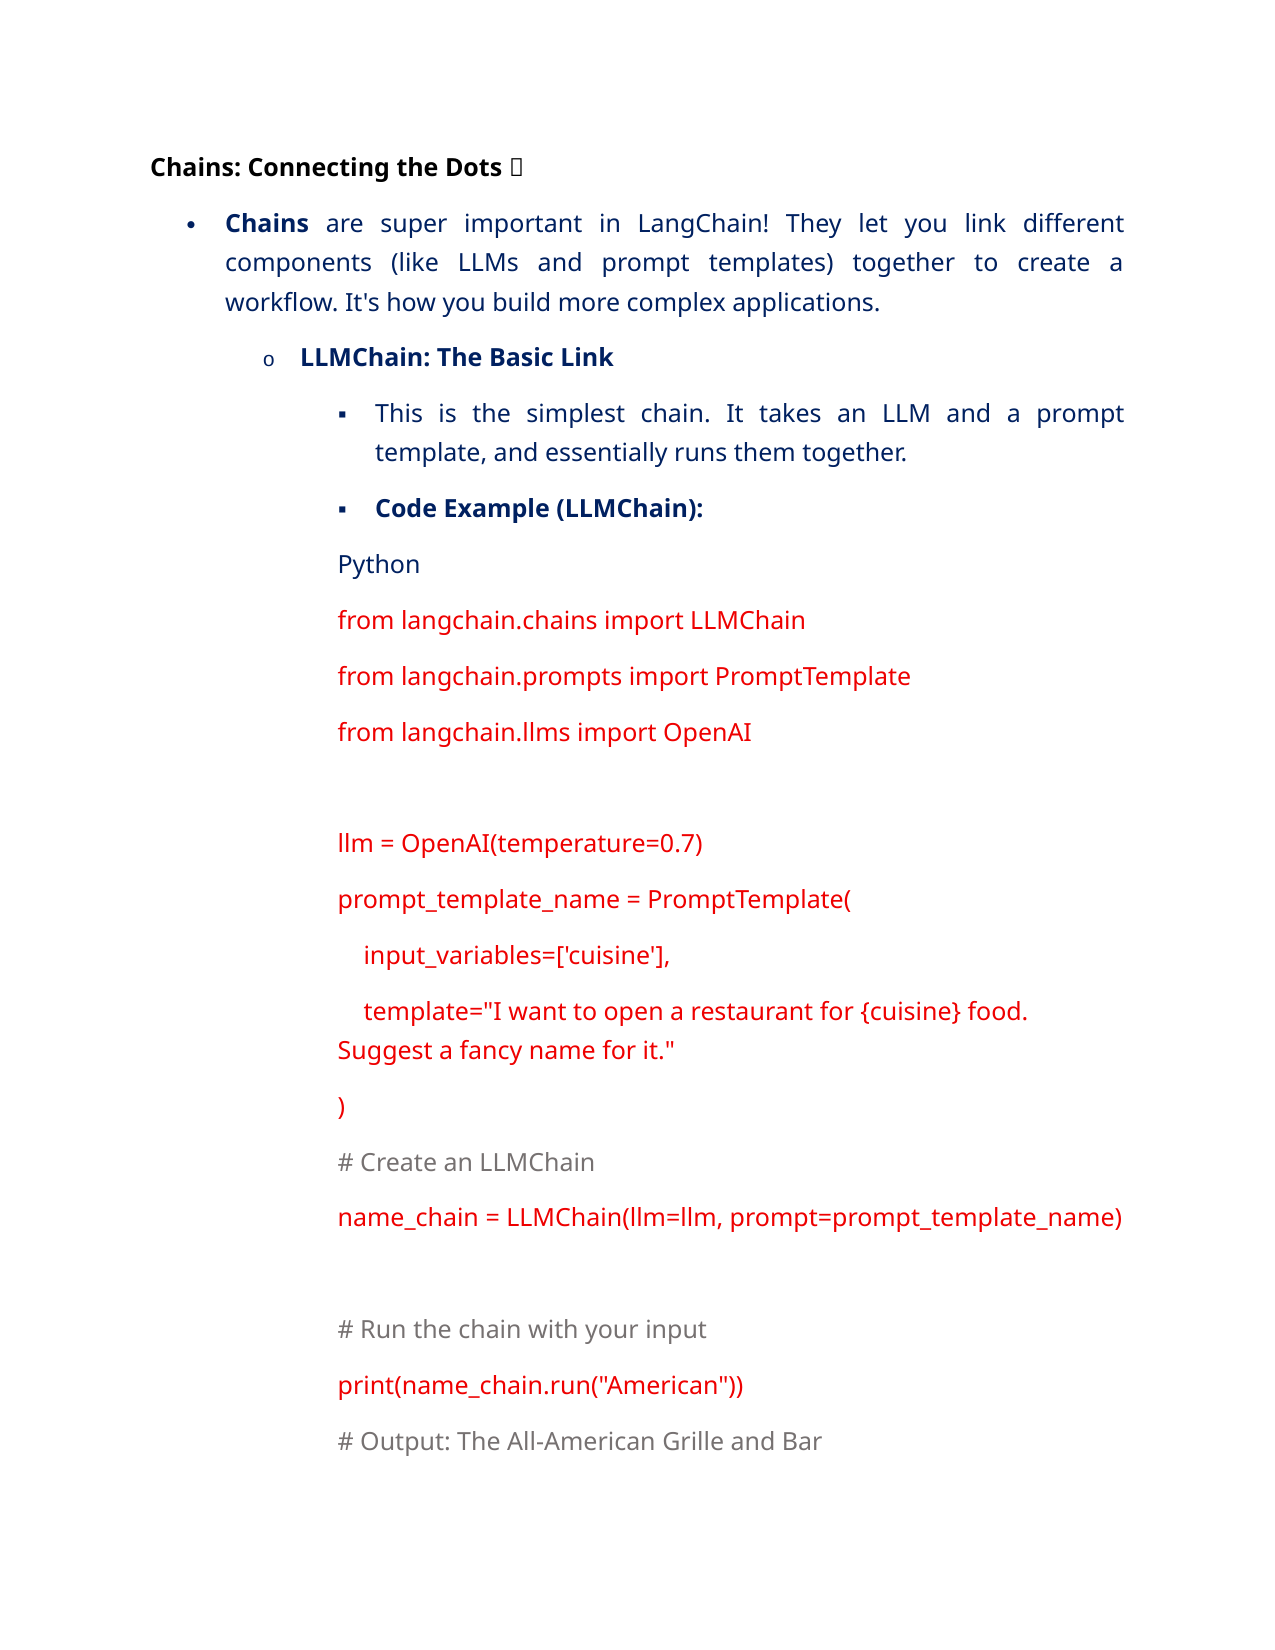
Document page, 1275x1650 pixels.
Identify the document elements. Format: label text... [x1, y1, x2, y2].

text Python [337, 547, 1125, 581]
list LLMChain: The Basic Link [262, 340, 1125, 374]
text Chains: Connecting the Dots 🔗 [150, 150, 1125, 184]
text # Output: The All-American Grille and Bar [337, 1423, 1125, 1457]
text ) [337, 1088, 1125, 1122]
text prompt_template_name = PromptTemplate( [337, 882, 1125, 916]
list Chains are super important in LangChain! They let you link different components (like LLMs and prompt templates) together to create a workflow. It's how you build more complex applications. [187, 206, 1125, 318]
text input_variables=['cuisine'], [337, 937, 1125, 972]
text name_chain = LLMChain(llm=llm, prompt=prompt_template_name) [337, 1200, 1125, 1234]
list Code Example (LLMChain): [337, 491, 1125, 525]
text template="I want to open a restaurant for {cuisine} food. Suggest a fancy name for it." [337, 993, 1125, 1067]
text from langchain.llms import OpenAI [337, 714, 1125, 748]
text # Create an LLMChain [337, 1144, 1125, 1178]
text llm = OpenAI(temperature=0.7) [337, 826, 1125, 860]
text # Run the chain with your input [337, 1312, 1125, 1346]
text from langchain.chains import LLMChain [337, 602, 1125, 637]
list This is the simplest chain. It takes an LLM and a prompt template, and essentially runs them together. [337, 396, 1125, 469]
text from langchain.prompts import PromptTemplate [337, 658, 1125, 692]
text print(name_chain.run("American")) [337, 1367, 1125, 1402]
